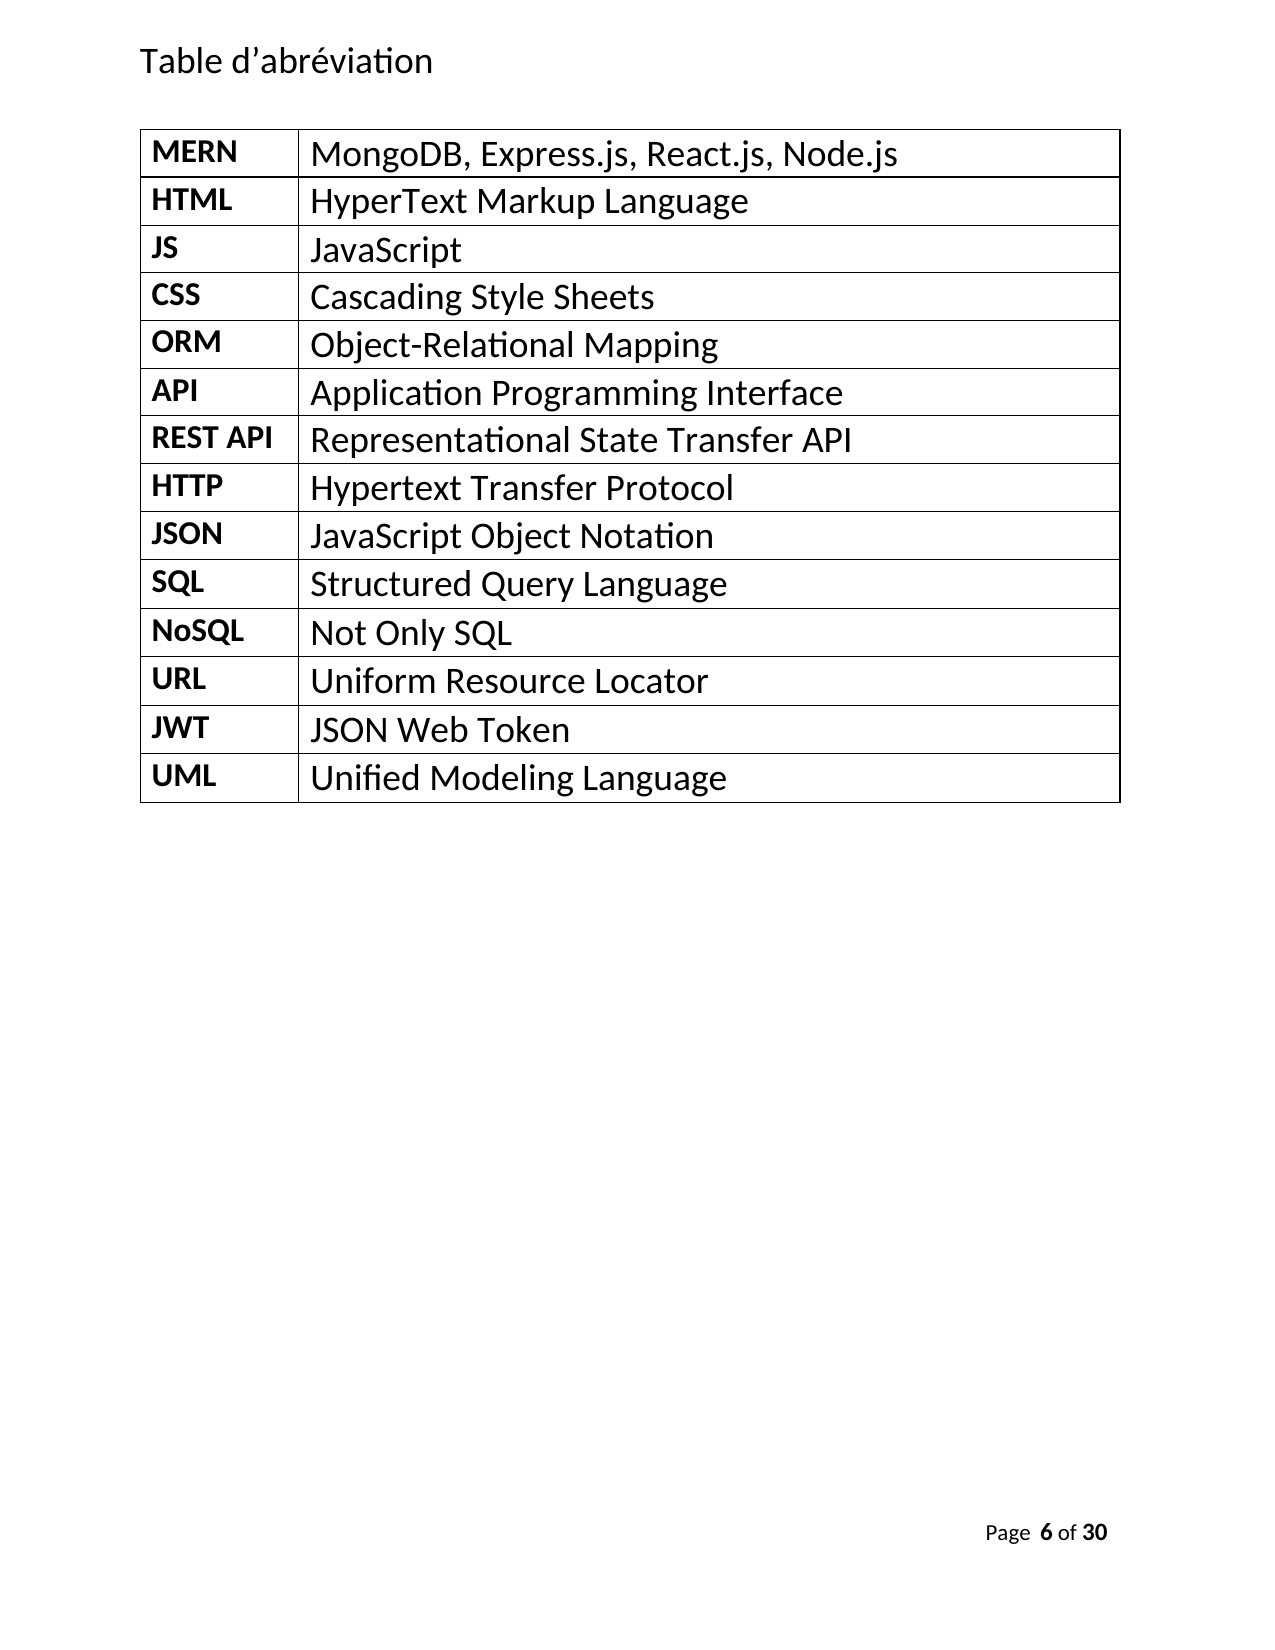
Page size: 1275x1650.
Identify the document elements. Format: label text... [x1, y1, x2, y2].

table_cell JWT [141, 706, 298, 753]
table_cell HyperText Markup Language [299, 178, 1119, 225]
table_cell URL [141, 657, 298, 705]
table_header MERN [141, 130, 298, 176]
table_cell HTTP [141, 464, 298, 511]
table_cell JSON Web Token [299, 706, 1119, 753]
subtitle Table d’abréviation [139, 37, 1139, 83]
table_cell Application Programming Interface [299, 369, 1119, 415]
table_cell Object-Relational Mapping [299, 321, 1119, 368]
table_cell JS [141, 226, 298, 272]
table_cell Hypertext Transfer Protocol [299, 464, 1119, 511]
table_cell JSON [141, 512, 298, 559]
table_cell UML [141, 754, 298, 802]
table_cell Representational State Transfer API [299, 416, 1119, 462]
table_cell SQL [141, 560, 298, 608]
table_cell Structured Query Language [299, 560, 1119, 608]
table_cell HTML [141, 178, 298, 225]
table_cell JavaScript Object Notation [299, 512, 1119, 559]
table_header MongoDB, Express.js, React.js, Node.js [299, 130, 1119, 176]
table_cell ORM [141, 321, 298, 368]
table_cell NoSQL [141, 609, 298, 656]
table_cell Uniform Resource Locator [299, 657, 1119, 705]
table_cell CSS [141, 273, 298, 319]
table_cell API [141, 369, 298, 415]
table_cell JavaScript [299, 226, 1119, 272]
table_cell Not Only SQL [299, 609, 1119, 656]
table_cell Unified Modeling Language [299, 754, 1119, 802]
table_cell Cascading Style Sheets [299, 273, 1119, 319]
table_cell REST API [141, 416, 298, 462]
